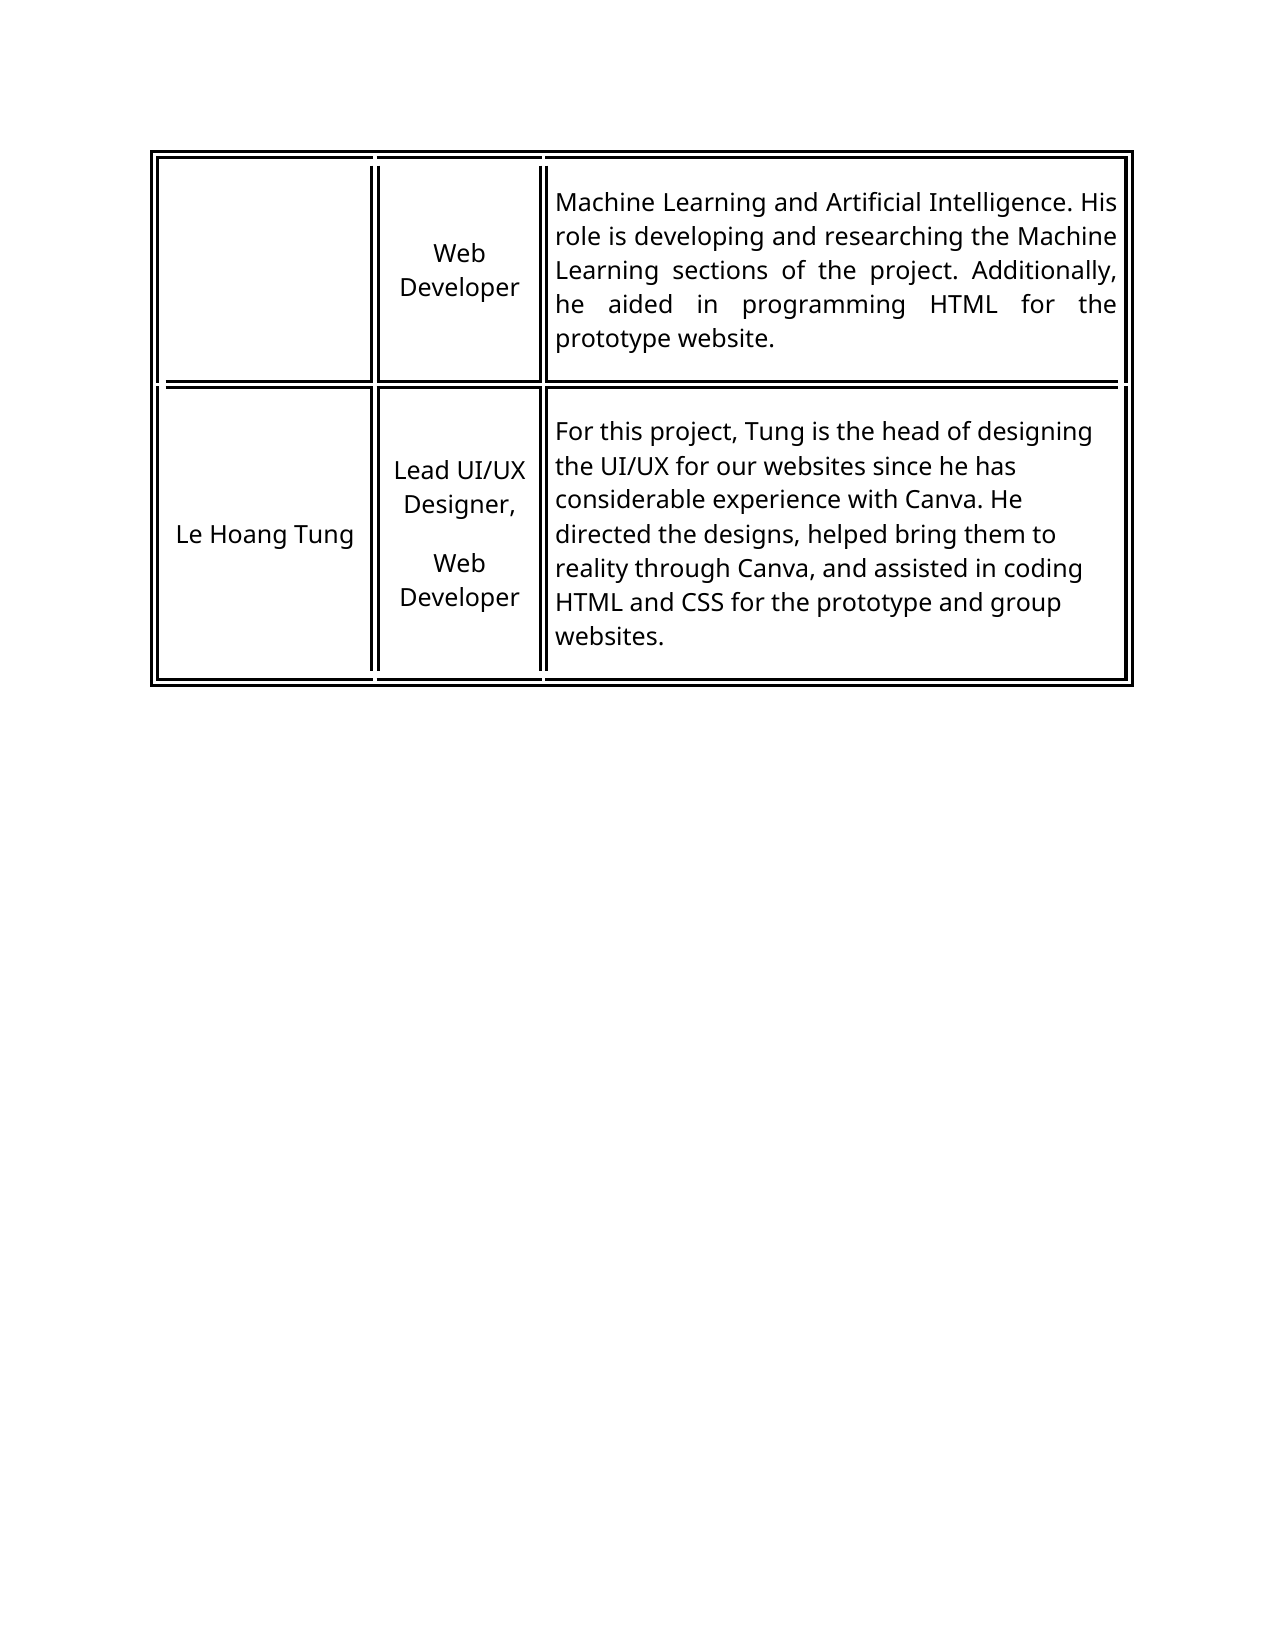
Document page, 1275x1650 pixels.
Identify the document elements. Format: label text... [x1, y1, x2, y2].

table_cell Dang Quoc Thang [155, 153, 375, 380]
table_cell For this project, Tung is the head of designing the UI/UX for our websites since he has considerable experience with Canva. He directed the designs, helped bring them to reality through Canva, and assisted in coding HTML and CSS for the prototype and group websites. [544, 380, 1129, 677]
table_cell Lead UI/UX Designer, Web Developer [375, 380, 544, 677]
table_cell Le Hoang Tung [155, 380, 375, 677]
table_cell Technical Developer, Web Developer [375, 153, 544, 380]
